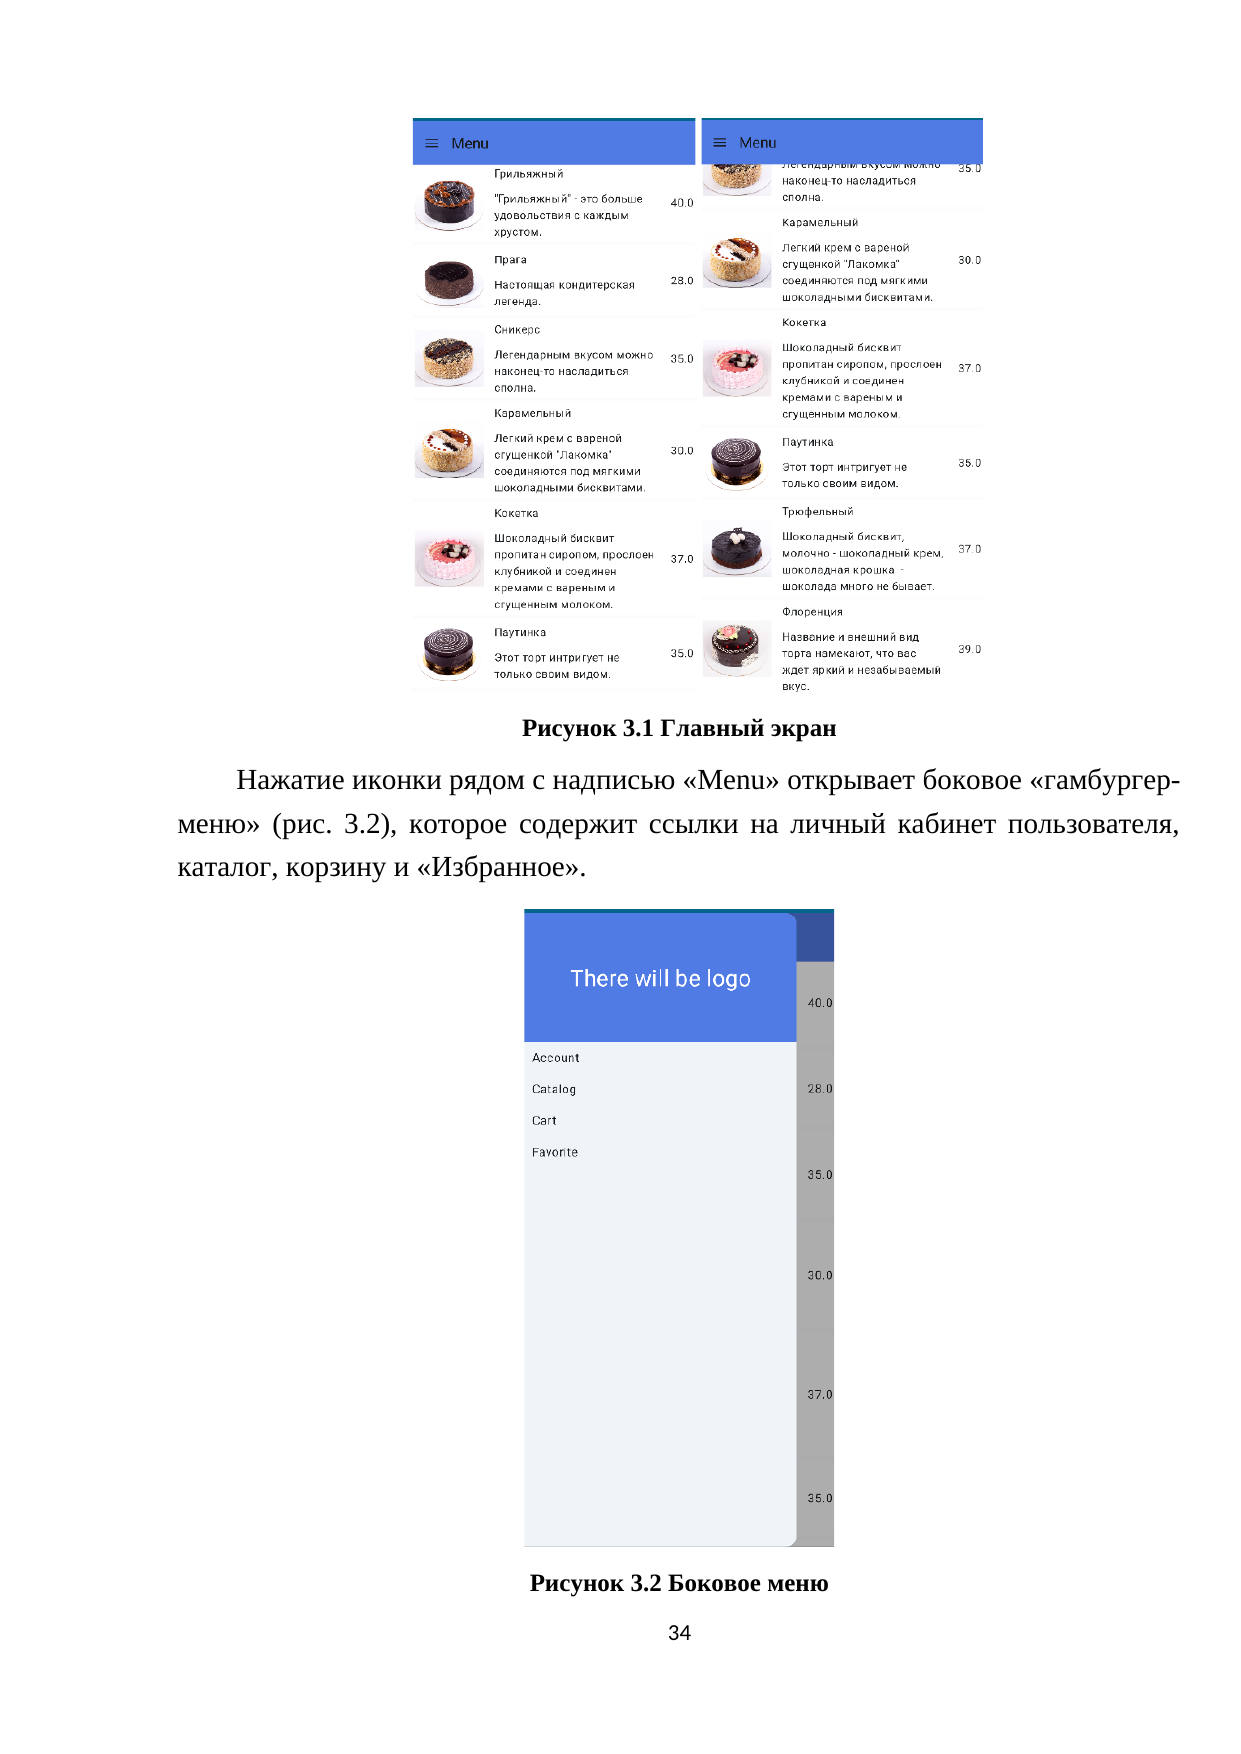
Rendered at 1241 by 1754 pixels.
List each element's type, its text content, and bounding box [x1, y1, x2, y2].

picture [524, 914, 835, 1547]
text Рисунок 3.1 Главный экран [177, 713, 1181, 741]
picture [701, 121, 983, 696]
text Рисунок 3.2 Боковое меню [177, 1568, 1181, 1597]
text Нажатие иконки рядом с надписью «Menu» открывает боковое «гамбургер-меню» (рис. 3.2), которое содержит ссылки на личный кабинет пользователя, каталог, корзину и «Избранное». [177, 762, 1181, 883]
picture [412, 122, 696, 696]
